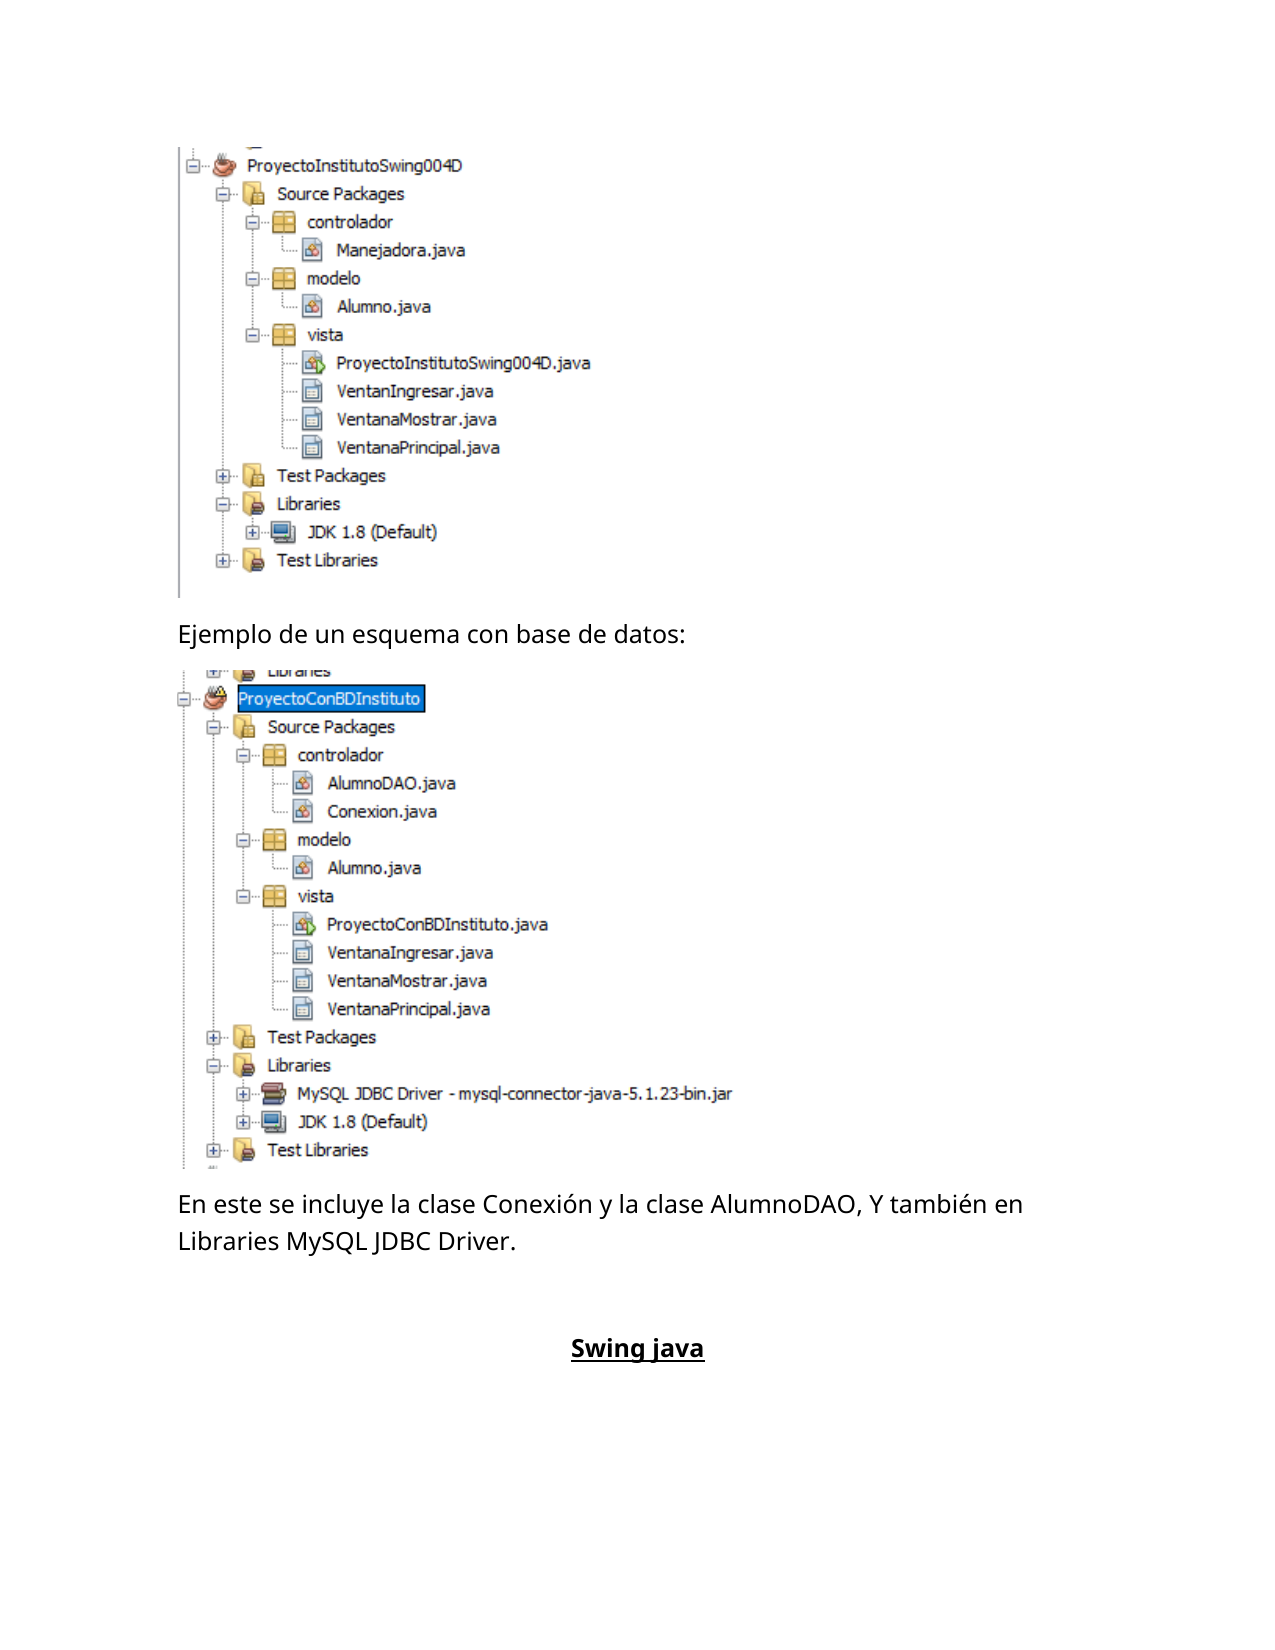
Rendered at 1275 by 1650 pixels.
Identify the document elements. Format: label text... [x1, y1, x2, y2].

picture [177, 670, 787, 1169]
text En este se incluye la clase Conexión y la clase AlumnoDAO, Y también en Libraries MySQL JDBC Driver. [177, 1187, 1098, 1258]
picture [177, 147, 620, 598]
text Swing java [177, 1331, 1098, 1365]
text Ejemplo de un esquema con base de datos: [177, 616, 1098, 651]
